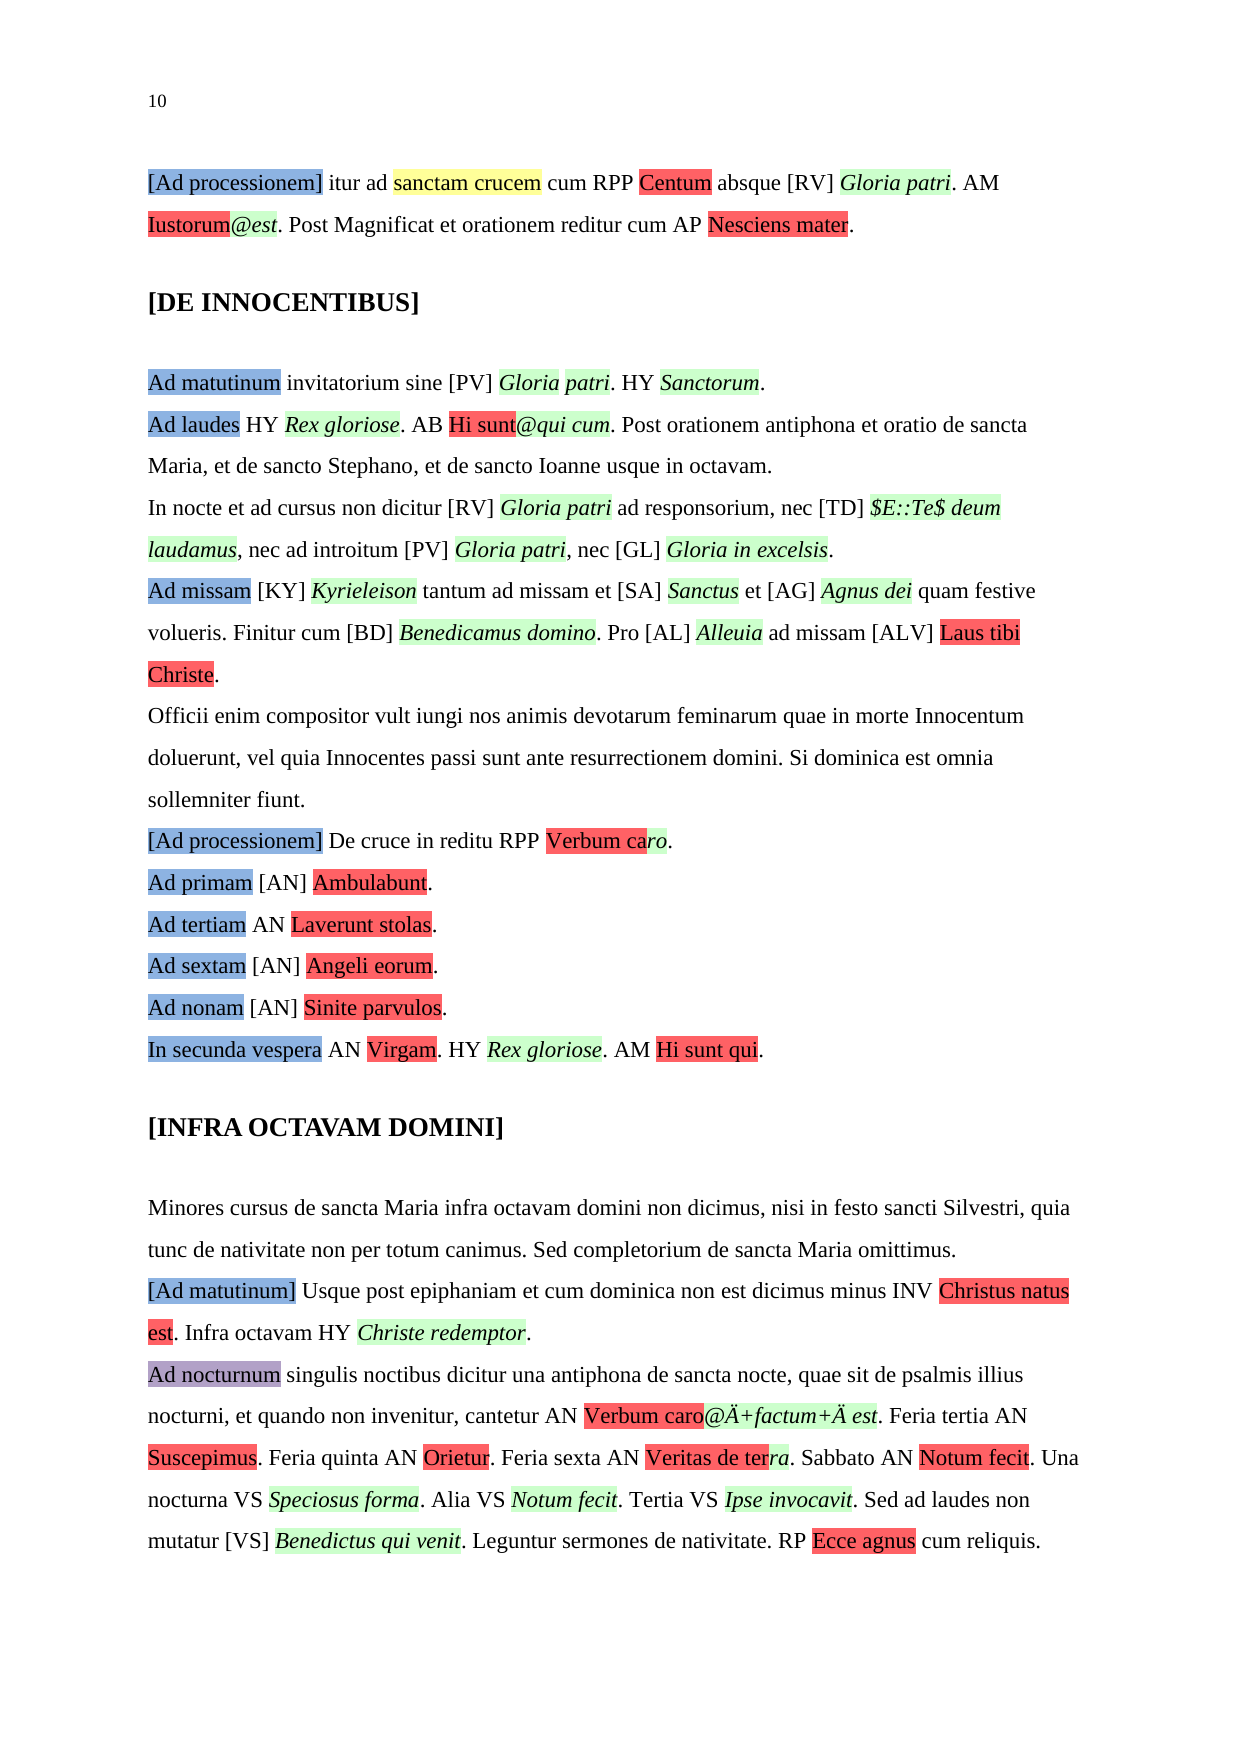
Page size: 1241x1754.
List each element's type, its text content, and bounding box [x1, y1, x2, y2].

text In nocte et ad cursus non dicitur [RV] Gloria patri ad responsorium, nec [TD] $E::Te$ deum laudamus, nec ad introitum [PV] Gloria patri, nec [GL] Gloria in excelsis. [148, 482, 1093, 565]
text Ad missam [KY] Kyrieleison tantum ad missam et [SA] Sanctus et [AG] Agnus dei quam festive volueris. Finitur cum [BD] Benedicamus domino. Pro [AL] Alleuia ad missam [ALV] Laus tibi Christe. [148, 565, 1093, 690]
text Minores cursus de sancta Maria infra octavam domini non dicimus, nisi in festo sancti Silvestri, quia tunc de nativitate non per totum canimus. Sed completorium de sancta Maria omittimus. [148, 1182, 1093, 1265]
text Ad sextam [AN] Angeli eorum. [148, 940, 1093, 982]
text Ad primam [AN] Ambulabunt. [148, 857, 1093, 899]
text In secunda vespera AN Virgam. HY Rex gloriose. AM Hi sunt qui. [148, 1024, 1093, 1065]
text Ad nocturnum singulis noctibus dicitur una antiphona de sancta nocte, quae sit de psalmis illius nocturni, et quando non invenitur, cantetur AN Verbum caro@Ä+factum+Ä est. Feria tertia AN Suscepimus. Feria quinta AN Orietur. Feria sexta AN Veritas de terra. Sabbato AN Notum fecit. Una nocturna VS Speciosus forma. Alia VS Notum fecit. Tertia VS Ipse invocavit. Sed ad laudes non mutatur [VS] Benedictus qui venit. Leguntur sermones de nativitate. RP Ecce agnus cum reliquis. [148, 1349, 1093, 1557]
text Ad matutinum invitatorium sine [PV] Gloria patri. HY Sanctorum. [148, 357, 1093, 399]
text Ad laudes HY Rex gloriose. AB Hi sunt@qui cum. Post orationem antiphona et oratio de sancta Maria, et de sancto Stephano, et de sancto Ioanne usque in octavam. [148, 399, 1093, 482]
subtitle [DE INNOCENTIBUS] [148, 278, 1093, 319]
text Ad tertiam AN Laverunt stolas. [148, 899, 1093, 940]
subtitle [INFRA OCTAVAM DOMINI] [148, 1103, 1093, 1144]
text [Ad processionem] De cruce in reditu RPP Verbum caro. [148, 815, 1093, 857]
text [Ad matutinum] Usque post epiphaniam et cum dominica non est dicimus minus INV Christus natus est. Infra octavam HY Christe redemptor. [148, 1265, 1093, 1349]
text Officii enim compositor vult iungi nos animis devotarum feminarum quae in morte Innocentum doluerunt, vel quia Innocentes passi sunt ante resurrectionem domini. Si dominica est omnia sollemniter fiunt. [148, 690, 1093, 815]
text [Ad processionem] itur ad sanctam crucem cum RPP Centum absque [RV] Gloria patri. AM Iustorum@est. Post Magnificat et orationem reditur cum AP Nesciens mater. [148, 157, 1093, 240]
text Ad nonam [AN] Sinite parvulos. [148, 982, 1093, 1024]
